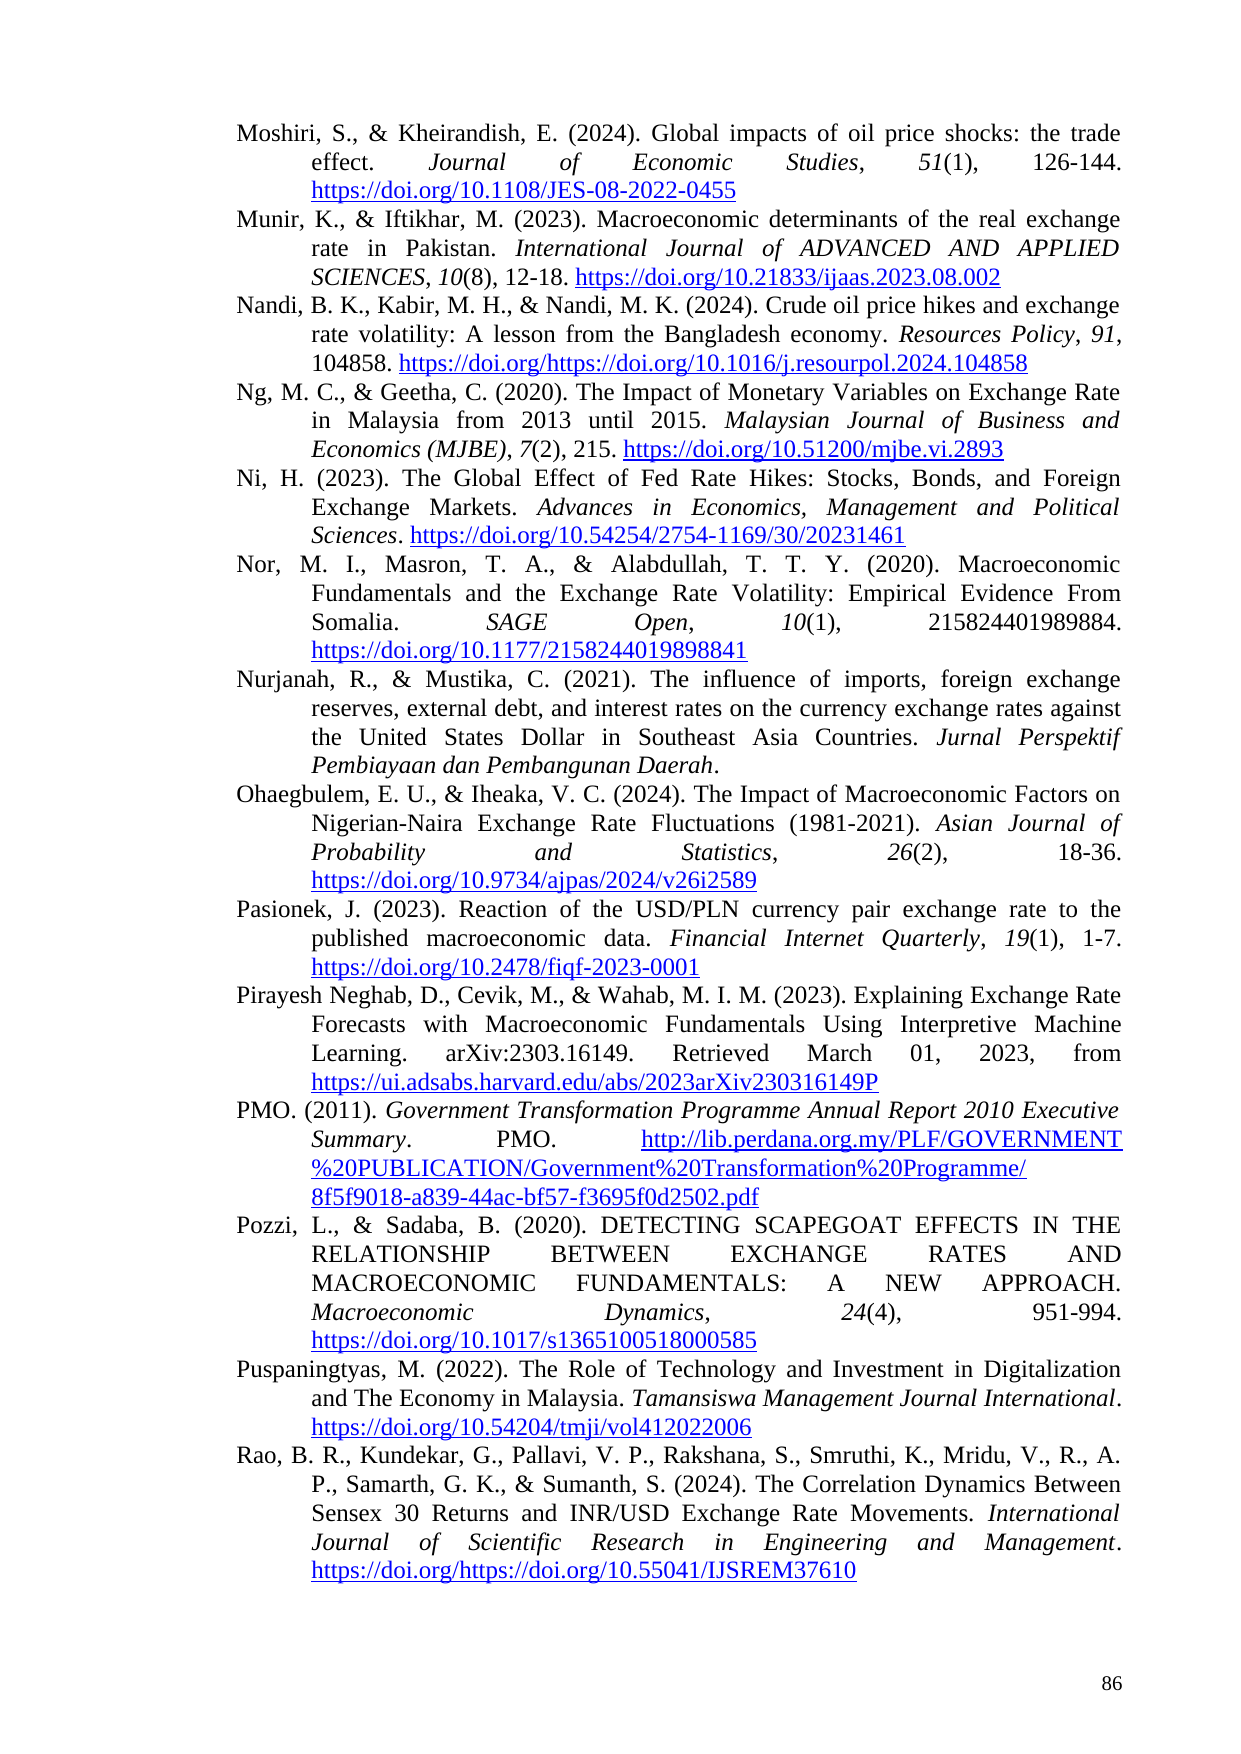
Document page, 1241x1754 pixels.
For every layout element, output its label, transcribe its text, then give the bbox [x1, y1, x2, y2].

text PMO. (2011). Government Transformation Programme Annual Report 2010 Executive Summary. PMO. http://lib.perdana.org.my/PLF/GOVERNMENT%20PUBLICATION/Government%20Transformation%20Programme/8f5f9018-a839-44ac-bf57-f3695f0d2502.pdf [236, 1096, 1122, 1211]
text Nandi, B. K., Kabir, M. H., & Nandi, M. K. (2024). Crude oil price hikes and exchange rate volatility: A lesson from the Bangladesh economy. Resources Policy, 91, 104858. https://doi.org/https://doi.org/10.1016/j.resourpol.2024.104858 [236, 291, 1122, 377]
text Puspaningtyas, M. (2022). The Role of Technology and Investment in Digitalization and The Economy in Malaysia. Tamansiswa Management Journal International. https://doi.org/10.54204/tmji/vol412022006 [236, 1354, 1122, 1441]
text Rao, B. R., Kundekar, G., Pallavi, V. P., Rakshana, S., Smruthi, K., Mridu, V., R., A. P., Samarth, G. K., & Sumanth, S. (2024). The Correlation Dynamics Between Sensex 30 Returns and INR/USD Exchange Rate Movements. International Journal of Scientific Research in Engineering and Management. https://doi.org/https://doi.org/10.55041/IJSREM37610 [236, 1441, 1122, 1584]
text Pasionek, J. (2023). Reaction of the USD/PLN currency pair exchange rate to the published macroeconomic data. Financial Internet Quarterly, 19(1), 1-7. https://doi.org/10.2478/fiqf-2023-0001 [236, 894, 1122, 981]
text Ng, M. C., & Geetha, C. (2020). The Impact of Monetary Variables on Exchange Rate in Malaysia from 2013 until 2015. Malaysian Journal of Business and Economics (MJBE), 7(2), 215. https://doi.org/10.51200/mjbe.vi.2893 [236, 377, 1122, 463]
text Nor, M. I., Masron, T. A., & Alabdullah, T. T. Y. (2020). Macroeconomic Fundamentals and the Exchange Rate Volatility: Empirical Evidence From Somalia. SAGE Open, 10(1), 215824401989884. https://doi.org/10.1177/2158244019898841 [236, 549, 1122, 664]
text Moshiri, S., & Kheirandish, E. (2024). Global impacts of oil price shocks: the trade effect. Journal of Economic Studies, 51(1), 126-144. https://doi.org/10.1108/JES-08-2022-0455 [236, 118, 1122, 204]
text Nurjanah, R., & Mustika, C. (2021). The influence of imports, foreign exchange reserves, external debt, and interest rates on the currency exchange rates against the United States Dollar in Southeast Asia Countries. Jurnal Perspektif Pembiayaan dan Pembangunan Daerah. [236, 664, 1122, 779]
text Ni, H. (2023). The Global Effect of Fed Rate Hikes: Stocks, Bonds, and Foreign Exchange Markets. Advances in Economics, Management and Political Sciences. https://doi.org/10.54254/2754-1169/30/20231461 [236, 463, 1122, 549]
text Pozzi, L., & Sadaba, B. (2020). DETECTING SCAPEGOAT EFFECTS IN THE RELATIONSHIP BETWEEN EXCHANGE RATES AND MACROECONOMIC FUNDAMENTALS: A NEW APPROACH. Macroeconomic Dynamics, 24(4), 951-994. https://doi.org/10.1017/s1365100518000585 [236, 1211, 1122, 1354]
text Pirayesh Neghab, D., Cevik, M., & Wahab, M. I. M. (2023). Explaining Exchange Rate Forecasts with Macroeconomic Fundamentals Using Interpretive Machine Learning. arXiv:2303.16149. Retrieved March 01, 2023, from https://ui.adsabs.harvard.edu/abs/2023arXiv230316149P [236, 981, 1122, 1096]
text Munir, K., & Iftikhar, M. (2023). Macroeconomic determinants of the real exchange rate in Pakistan. International Journal of ADVANCED AND APPLIED SCIENCES, 10(8), 12-18. https://doi.org/10.21833/ijaas.2023.08.002 [236, 204, 1122, 291]
text Ohaegbulem, E. U., & Iheaka, V. C. (2024). The Impact of Macroeconomic Factors on Nigerian-Naira Exchange Rate Fluctuations (1981-2021). Asian Journal of Probability and Statistics, 26(2), 18-36. https://doi.org/10.9734/ajpas/2024/v26i2589 [236, 779, 1122, 894]
